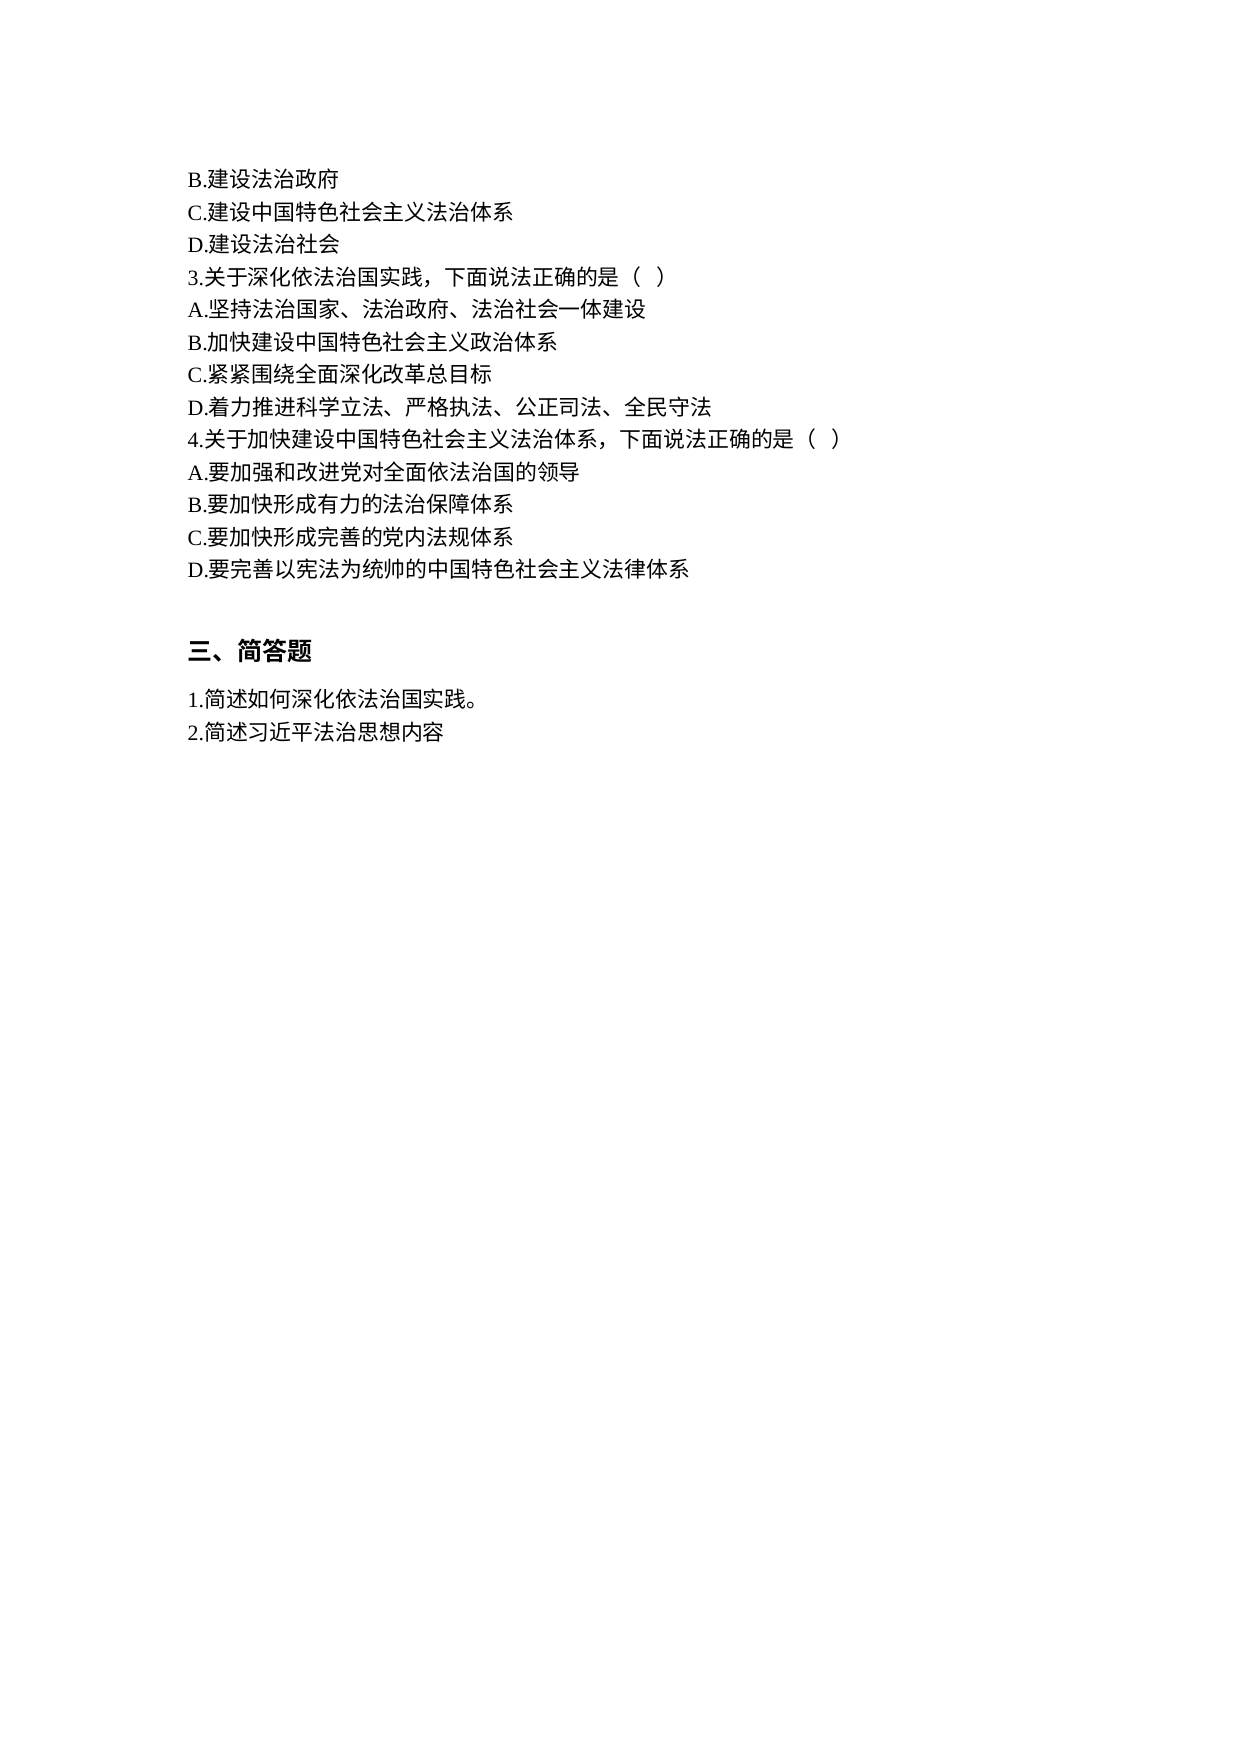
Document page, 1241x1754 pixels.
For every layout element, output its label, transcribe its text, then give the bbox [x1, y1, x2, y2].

text 2.简述习近平法治思想内容 [187, 714, 1053, 747]
text B.建设法治政府 [187, 162, 1053, 194]
text C.建设中国特色社会主义法治体系 [187, 194, 1053, 227]
text D.建设法治社会 [187, 227, 1053, 259]
text D.着力推进科学立法、严格执法、公正司法、全民守法 [187, 389, 1053, 422]
text B.加快建设中国特色社会主义政治体系 [187, 324, 1053, 357]
text C.紧紧围绕全面深化改革总目标 [187, 357, 1053, 389]
text D.要完善以宪法为统帅的中国特色社会主义法律体系 [187, 552, 1053, 584]
text A.坚持法治国家、法治政府、法治社会一体建设 [187, 292, 1053, 324]
text A.要加强和改进党对全面依法治国的领导 [187, 454, 1053, 487]
text 3.关于深化依法治国实践，下面说法正确的是（ ） [187, 259, 1053, 292]
text C.要加快形成完善的党内法规体系 [187, 519, 1053, 552]
text 4.关于加快建设中国特色社会主义法治体系，下面说法正确的是（ ） [187, 422, 1053, 454]
text 三、简答题 [187, 617, 1053, 682]
text B.要加快形成有力的法治保障体系 [187, 487, 1053, 519]
text 1.简述如何深化依法治国实践。 [187, 682, 1053, 714]
